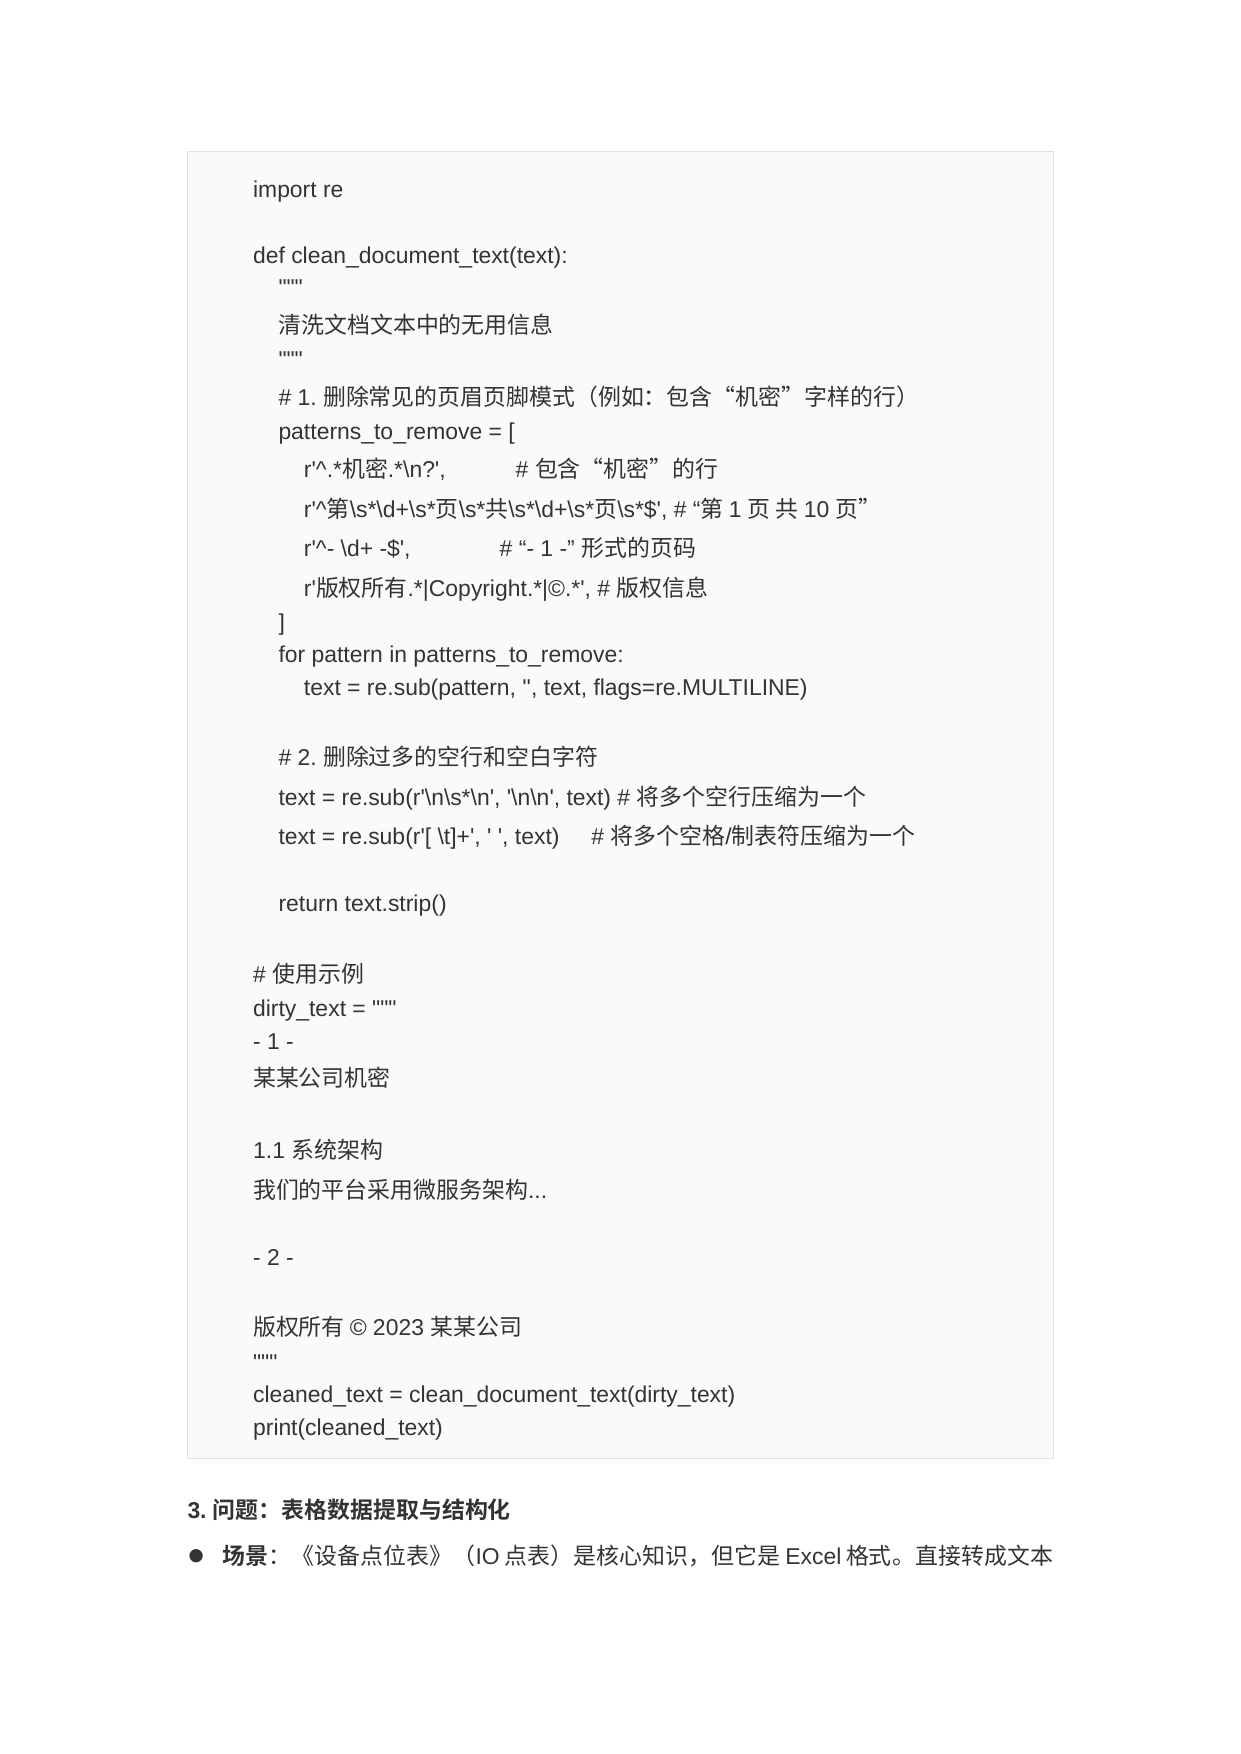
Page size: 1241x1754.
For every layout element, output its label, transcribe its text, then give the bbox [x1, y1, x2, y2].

text 3. 问题：表格数据提取与结构化 [187, 1488, 1053, 1528]
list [187, 1534, 1053, 1575]
